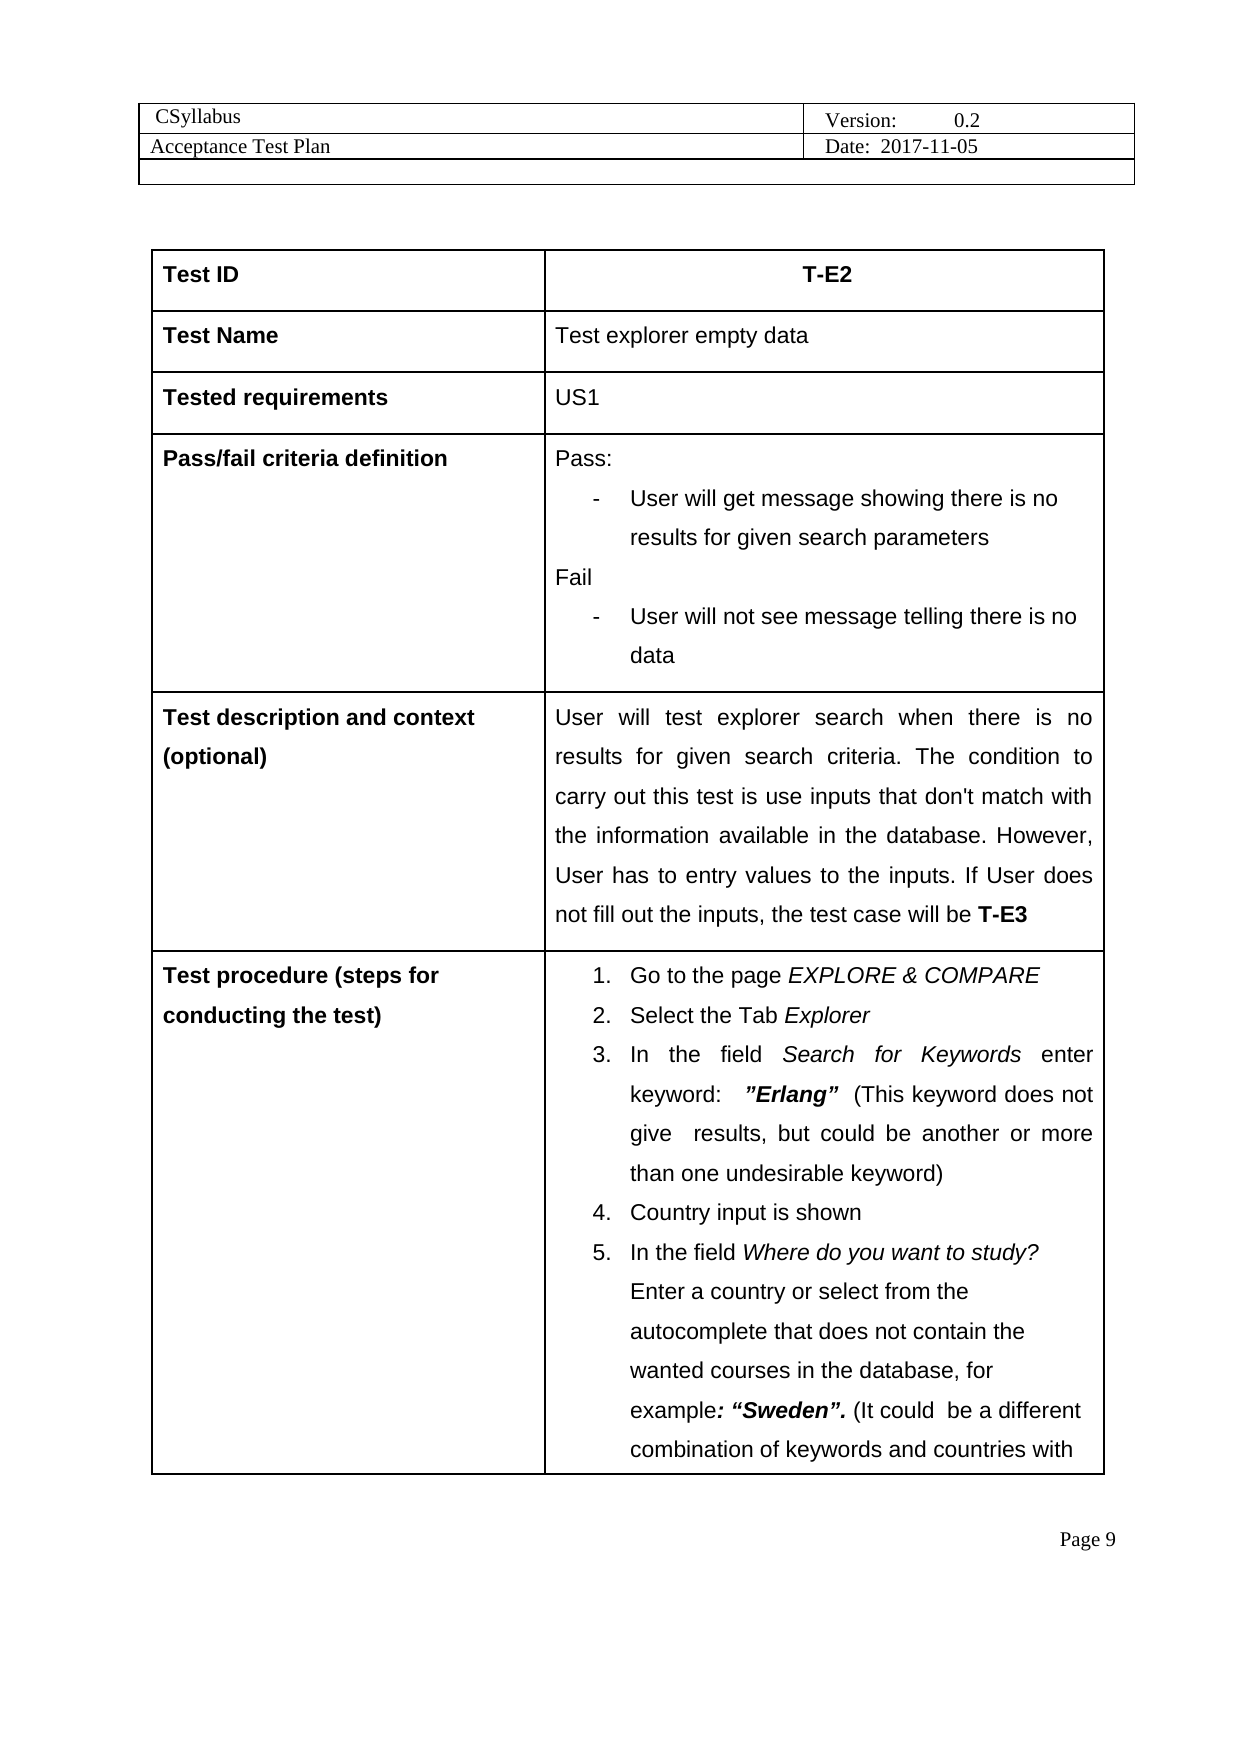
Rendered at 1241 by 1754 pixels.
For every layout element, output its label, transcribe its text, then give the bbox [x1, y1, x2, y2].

table_cell Tested requirements [153, 373, 544, 432]
table_cell User will test explorer search when there is no results for given search criteria. The condition to carry out this test is use inputs that don't match with the information available in the database. However, User has to entry values to the inputs. If User does not fill out the inputs, the test case will be T-E3 [546, 693, 1103, 950]
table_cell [546, 952, 1103, 1473]
table_header Test ID [153, 251, 544, 310]
table_cell Pass/fail criteria definition [153, 435, 544, 691]
table_header T-E2 [546, 251, 1103, 310]
table_cell Test explorer empty data [546, 312, 1103, 371]
table_cell Test description and context (optional) [153, 693, 544, 950]
table_cell Pass: User will get message showing there is no results for given search parameters Fail User will not see message telling there is no data [546, 435, 1103, 691]
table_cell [153, 952, 544, 1473]
table_cell Test Name [153, 312, 544, 371]
table_cell US1 [546, 373, 1103, 432]
